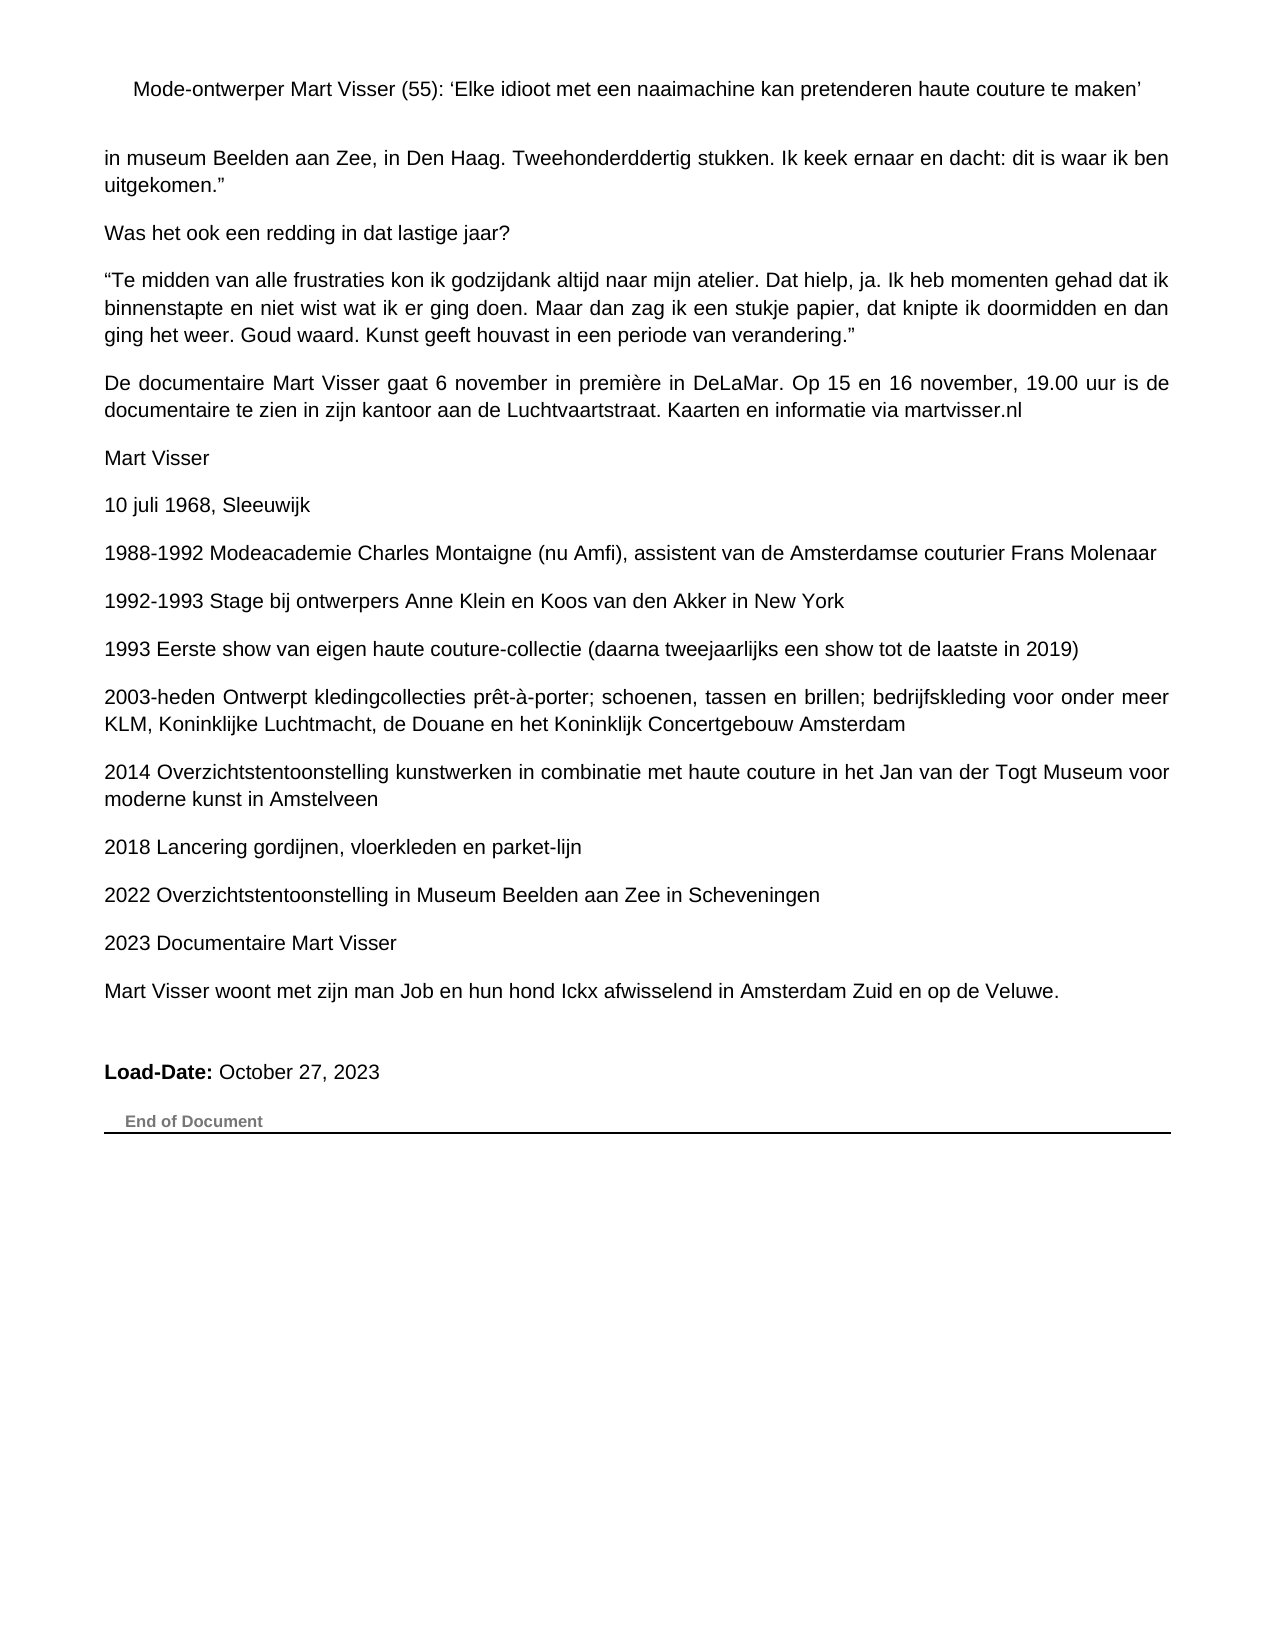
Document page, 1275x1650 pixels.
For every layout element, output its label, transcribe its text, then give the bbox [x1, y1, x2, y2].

text De documentaire Mart Visser gaat 6 november in première in DeLaMar. Op 15 en 16 november, 19.00 uur is de documentaire te zien in zijn kantoor aan de Luchtvaartstraat. Kaarten en informatie via martvisser.nl [104, 367, 1171, 421]
text 1992-1993 Stage bij ontwerpers Anne Klein en Koos van den Akker in New York [104, 586, 1171, 613]
text 2022 Overzichtstentoonstelling in Museum Beelden aan Zee in Scheveningen [104, 880, 1171, 907]
text Was het ook een redding in dat lastige jaar? [104, 217, 1171, 244]
text Mart Visser woont met zijn man Job en hun hond Ickx afwisselend in Amsterdam Zuid en op de Veluwe. [104, 976, 1171, 1003]
text 1993 Eerste show van eigen haute couture-collectie (daarna tweejaarlijks een show tot de laatste in 2019) [104, 634, 1171, 661]
text “Te midden van alle frustraties kon ik godzijdank altijd naar mijn atelier. Dat hielp, ja. Ik heb momenten gehad dat ik binnenstapte en niet wist wat ik er ging doen. Maar dan zag ik een stukje papier, dat knipte ik doormidden en dan ging het weer. Goud waard. Kunst geeft houvast in een periode van verandering.” [104, 265, 1171, 346]
text 1988-1992 Modeacademie Charles Montaigne (nu Amfi), assistent van de Amsterdamse couturier Frans Molenaar [104, 538, 1171, 565]
text 10 juli 1968, Sleeuwijk [104, 490, 1171, 517]
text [104, 142, 1171, 196]
text 2003-heden Ontwerpt kledingcollecties prêt-à-porter; schoenen, tassen en brillen; bedrijfskleding voor onder meer KLM, Koninklijke Luchtmacht, de Douane en het Koninklijk Concertgebouw Amsterdam [104, 682, 1171, 736]
text 2014 Overzichtstentoonstelling kunstwerken in combinatie met haute couture in het Jan van der Togt Museum voor moderne kunst in Amstelveen [104, 757, 1171, 811]
text End of Document [125, 1112, 1171, 1131]
text 2023 Documentaire Mart Visser [104, 928, 1171, 955]
text Load-Date: October 27, 2023 [104, 1028, 1171, 1083]
text Mart Visser [104, 442, 1171, 469]
text 2018 Lancering gordijnen, vloerkleden en parket-lijn [104, 832, 1171, 859]
